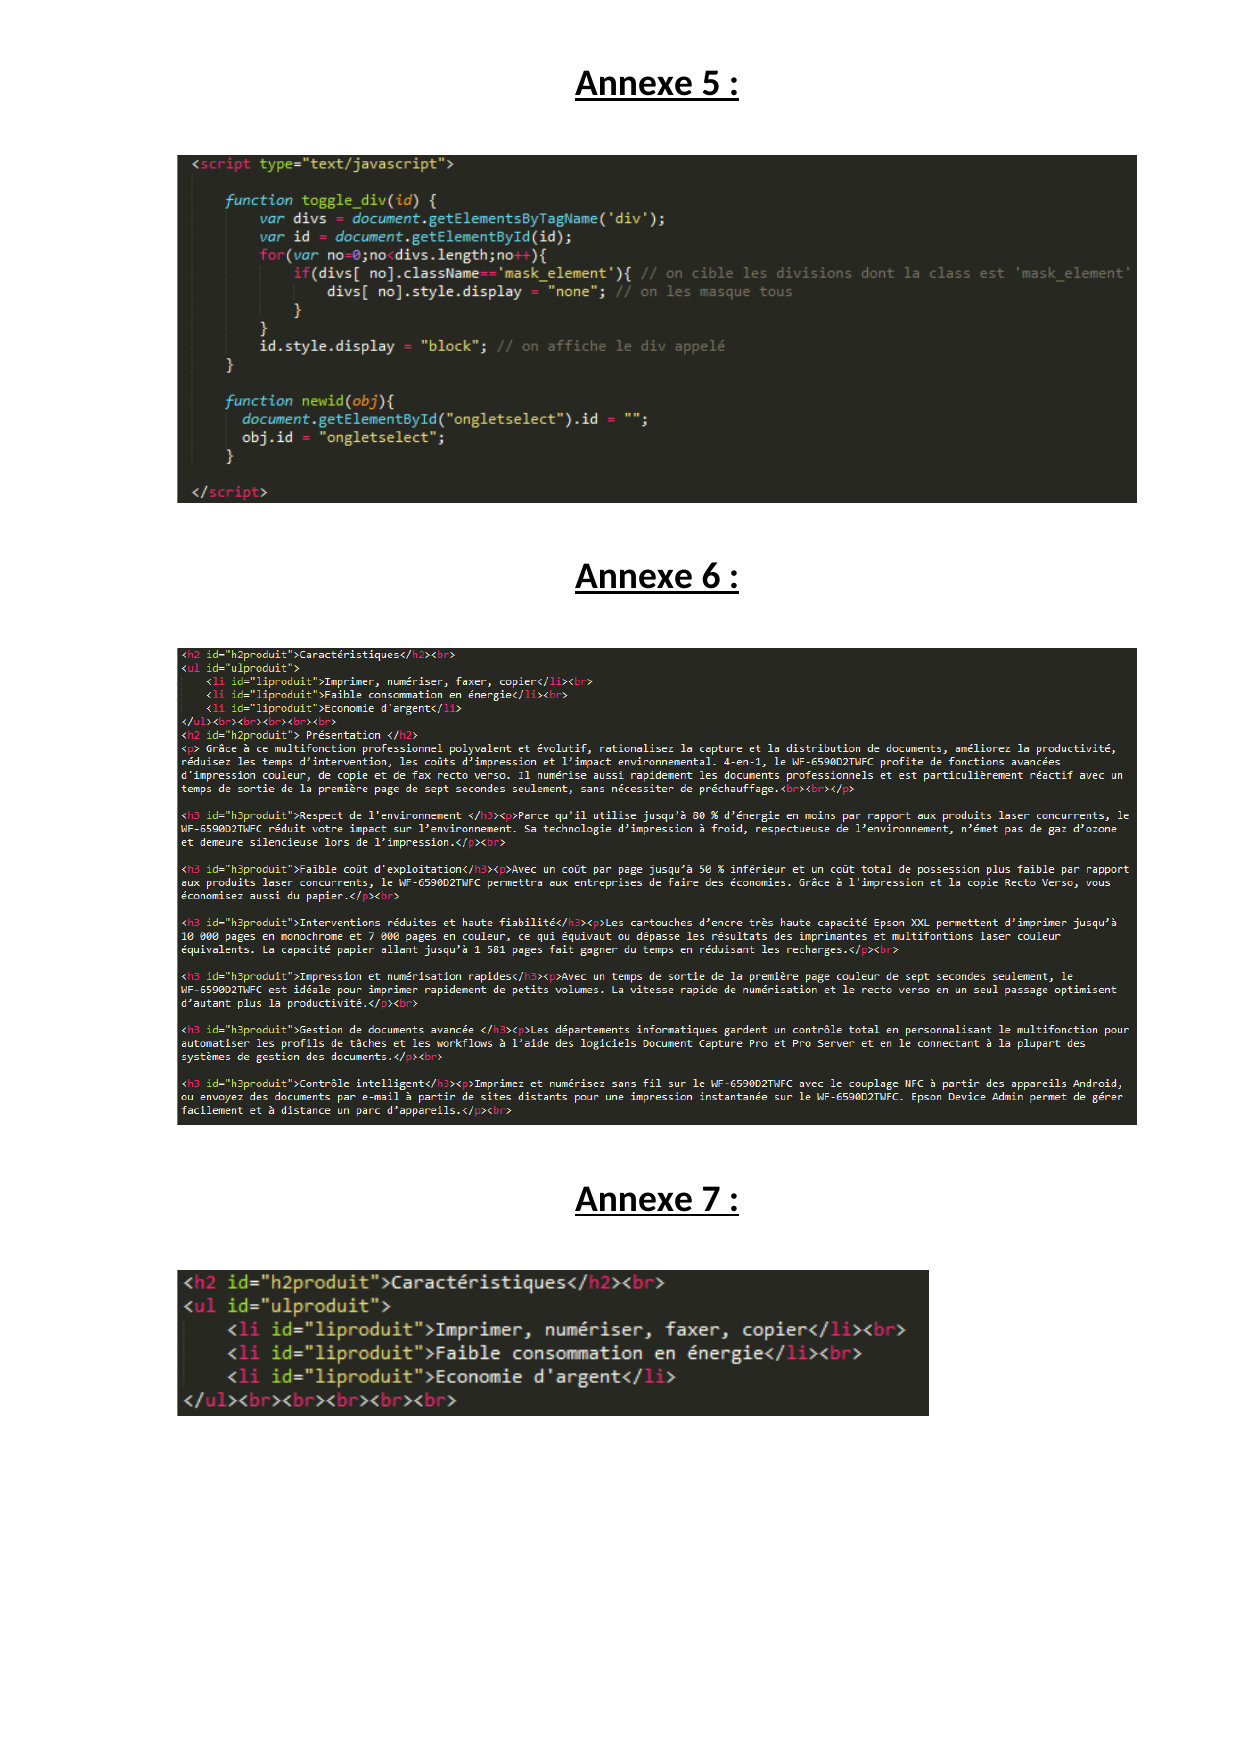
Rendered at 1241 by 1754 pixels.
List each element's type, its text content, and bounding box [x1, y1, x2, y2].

picture [177, 155, 1137, 503]
subtitle Annexe 7 : [177, 1175, 1137, 1221]
picture [177, 648, 1137, 1125]
subtitle Annexe 6 : [177, 552, 1137, 598]
subtitle Annexe 5 : [177, 59, 1137, 105]
picture [177, 1270, 929, 1416]
